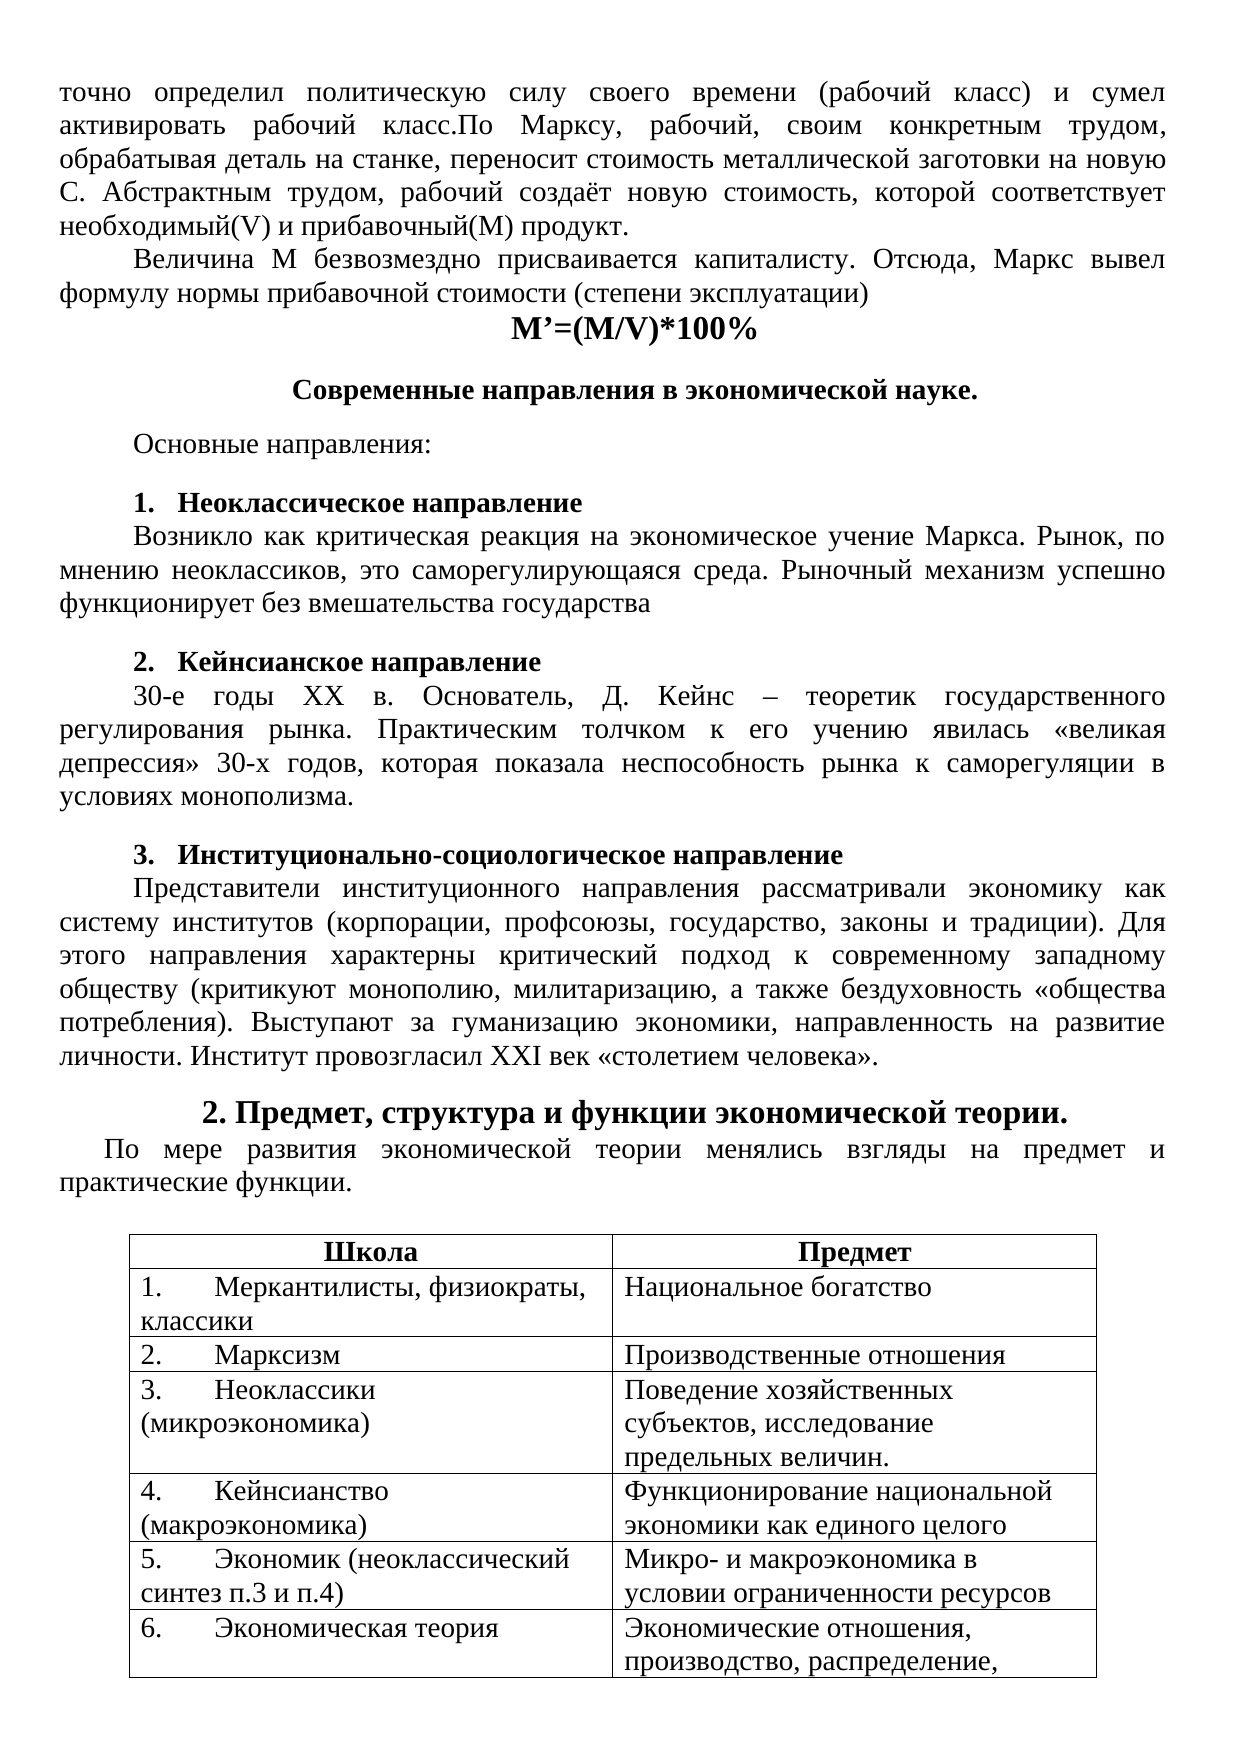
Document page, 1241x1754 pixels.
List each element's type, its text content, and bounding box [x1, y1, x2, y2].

table_cell Неоклассики (микроэкономика) [130, 1372, 612, 1472]
table_header Школа [130, 1235, 612, 1268]
text Величина М безвозмездно присваивается капиталисту. Отсюда, Маркс вывел формулу нормы прибавочной стоимости (степени эксплуатации) [59, 242, 1167, 309]
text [59, 74, 1167, 242]
list Кейнсианское направление [59, 644, 1167, 678]
text Представители институционного направления рассматривали экономику как систему институтов (корпорации, профсоюзы, государство, законы и традиции). Для этого направления характерны критический подход к современному западному обществу (критикуют монополию, милитаризацию, а также бездуховность «общества потребления). Выступают за гуманизацию экономики, направленность на развитие личности. Институт провозгласил XXI век «столетием человека». [59, 870, 1167, 1072]
table_cell Микро- и макроэкономика в условии ограниченности ресурсов [613, 1542, 1096, 1609]
table_cell Национальное богатство [613, 1269, 1096, 1336]
table_cell Поведение хозяйственных субъектов, исследование предельных величин. [613, 1372, 1096, 1472]
text 2. Предмет, структура и функции экономической теории. [59, 1092, 1167, 1131]
text Основные направления: [59, 426, 1167, 460]
text Возникло как критическая реакция на экономическое учение Маркса. Рынок, по мнению неоклассиков, это саморегулирующаяся среда. Рыночный механизм успешно функционирует без вмешательства государства [59, 518, 1167, 619]
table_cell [613, 1610, 1096, 1677]
text Современные направления в экономической науке. [59, 372, 1167, 406]
text M’=(M/V)*100% [59, 309, 1167, 347]
table_cell Меркантилисты, физиократы, классики [130, 1269, 612, 1336]
table_cell Экономик (неоклассический синтез п.3 и п.4) [130, 1542, 612, 1609]
list Институционально-социологическое направление [59, 837, 1167, 870]
table_cell Марксизм [130, 1337, 612, 1371]
table_cell Функционирование национальной экономики как единого целого [613, 1474, 1096, 1541]
table_header Предмет [613, 1235, 1096, 1268]
table_cell Производственные отношения [613, 1337, 1096, 1371]
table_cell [130, 1610, 612, 1677]
text По мере развития экономической теории менялись взгляды на предмет и практические функции. [59, 1131, 1167, 1198]
text 30-е годы ХХ в. Основатель, Д. Кейнс – теоретик государственного регулирования рынка. Практическим толчком к его учению явилась «великая депрессия» 30-х годов, которая показала неспособность рынка к саморегуляции в условиях монополизма. [59, 678, 1167, 812]
table_cell Кейнсианство (макроэкономика) [130, 1474, 612, 1541]
list Неоклассическое направление [59, 485, 1167, 518]
